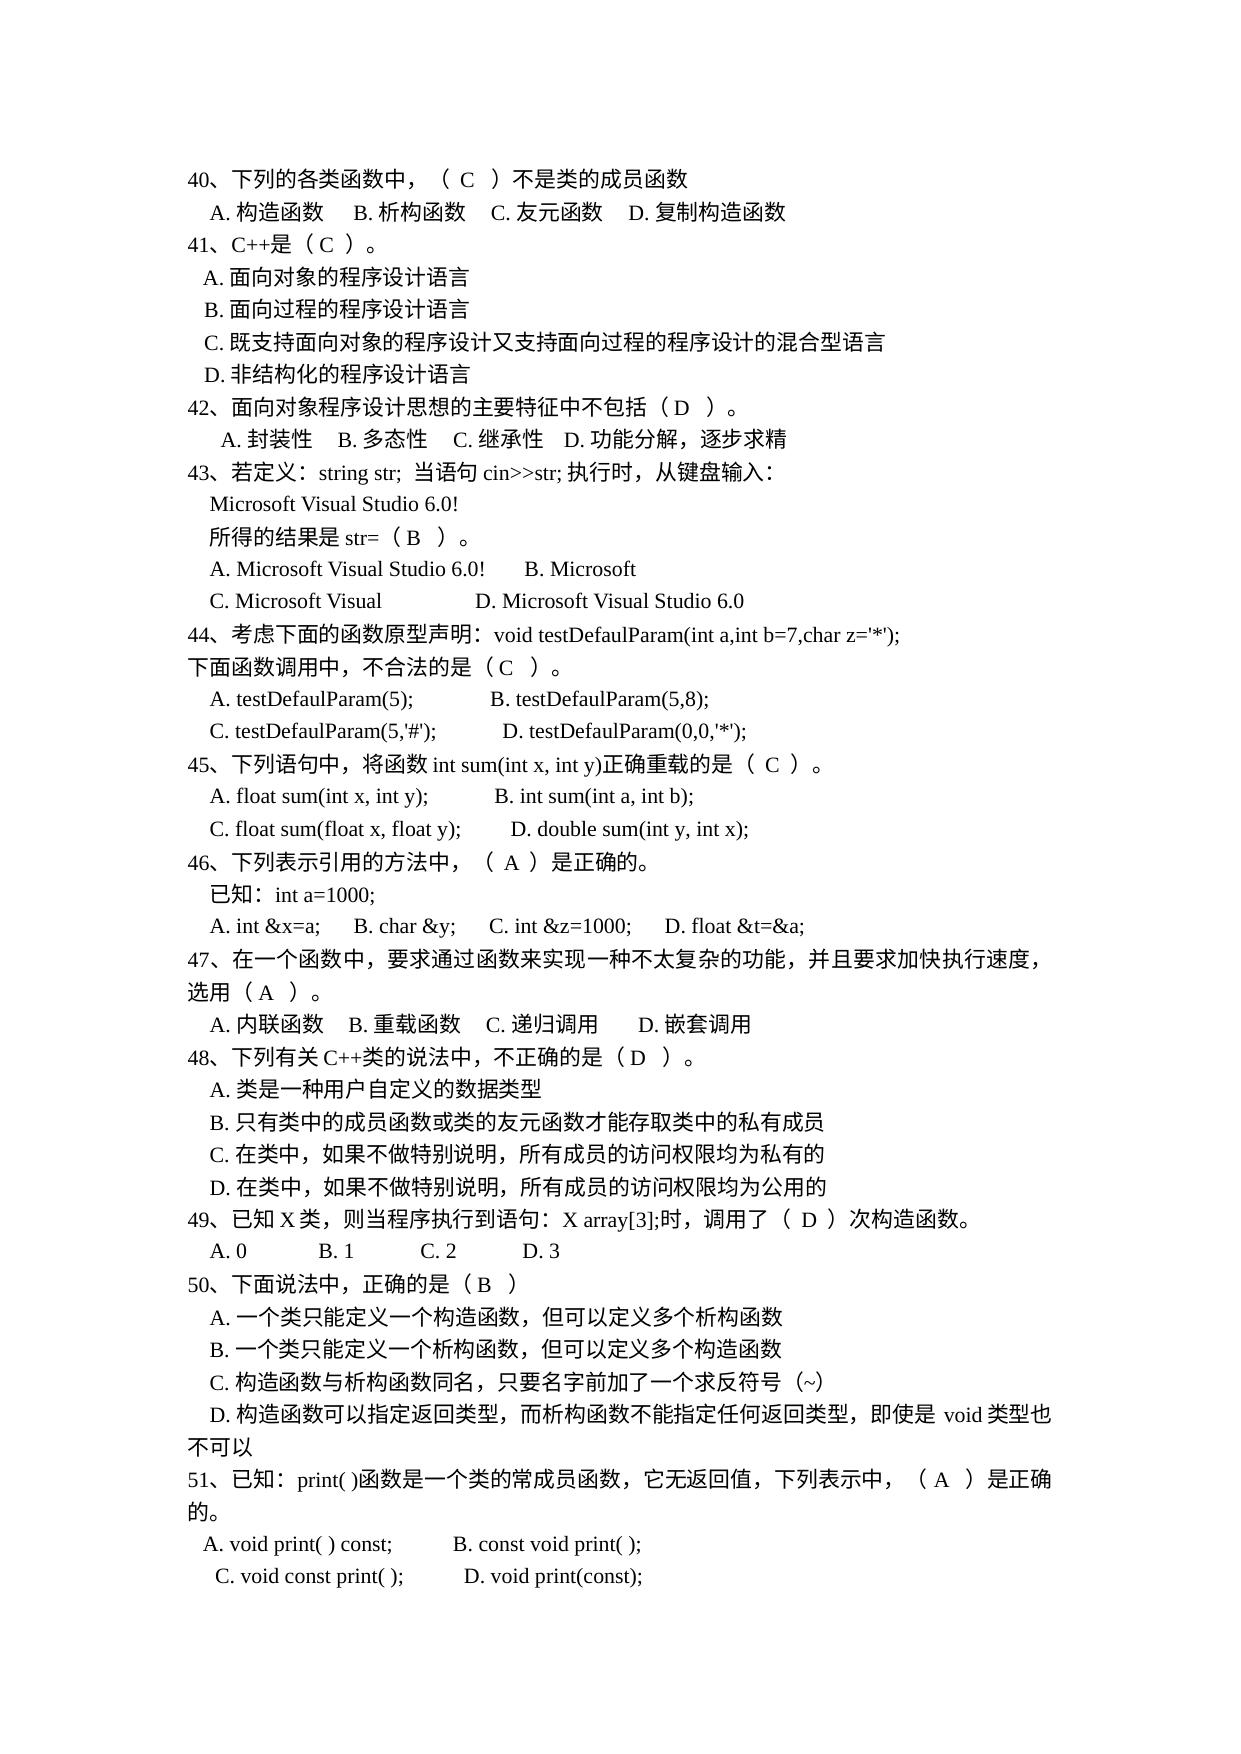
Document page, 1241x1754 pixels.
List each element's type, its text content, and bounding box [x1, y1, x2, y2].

text C. Microsoft Visual D. Microsoft Visual Studio 6.0 [187, 584, 1053, 617]
text D. 构造函数可以指定返回类型，而析构函数不能指定任何返回类型，即使是void类型也不可以 [187, 1397, 1053, 1462]
text B. 一个类只能定义一个析构函数，但可以定义多个构造函数 [187, 1332, 1053, 1364]
text Microsoft Visual Studio 6.0! [187, 487, 1053, 519]
text C. 在类中，如果不做特别说明，所有成员的访问权限均为私有的 [187, 1137, 1053, 1169]
text A. 一个类只能定义一个构造函数，但可以定义多个析构函数 [187, 1299, 1053, 1332]
text 下面函数调用中，不合法的是（ C ）。 [187, 649, 1053, 682]
text 已知：int a=1000; [187, 877, 1053, 909]
text A. 构造函数 B. 析构函数 C. 友元函数 D. 复制构造函数 [187, 194, 1053, 227]
text 40、下列的各类函数中，（ C ）不是类的成员函数 [187, 162, 1053, 194]
text 42、面向对象程序设计思想的主要特征中不包括（ D ）。 [187, 389, 1053, 422]
text 50、下面说法中，正确的是（ B ） [187, 1267, 1053, 1299]
text 47、在一个函数中，要求通过函数来实现一种不太复杂的功能，并且要求加快执行速度，选用（ A ）。 [187, 942, 1053, 1007]
text A. 类是一种用户自定义的数据类型 [187, 1072, 1053, 1104]
text A. 内联函数 B. 重载函数 C. 递归调用 D. 嵌套调用 [187, 1007, 1053, 1039]
text A. 面向对象的程序设计语言 [187, 259, 1053, 292]
text 所得的结果是str=（ B ）。 [187, 519, 1053, 552]
text A. 封装性 B. 多态性 C. 继承性 D. 功能分解，逐步求精 [187, 422, 1053, 454]
text A. float sum(int x, int y); B. int sum(int a, int b); [187, 779, 1053, 812]
text C. 既支持面向对象的程序设计又支持面向过程的程序设计的混合型语言 [187, 324, 1053, 357]
text A. 0 B. . 2 D. 3 [187, 1234, 1053, 1267]
text A. int &x=a; B. char &y; C. int &z=1000; D. float &t=&a; [187, 909, 1053, 942]
text C. testDefaulParam(5,'#'); D. testDefaulParam(0,0,'*'); [187, 714, 1053, 747]
text 46、下列表示引用的方法中，（ A ）是正确的。 [187, 844, 1053, 877]
text 43、若定义：string str; 当语句cin>>str; 执行时，从键盘输入： [187, 454, 1053, 487]
text 51、已知：print( )函数是一个类的常成员函数，它无返回值，下列表示中，（ A ）是正确的。 [187, 1462, 1053, 1527]
text B. 只有类中的成员函数或类的友元函数才能存取类中的私有成员 [187, 1104, 1053, 1137]
text 44、考虑下面的函数原型声明：void testDefaulParam(int a,int b=7,char z='*'); [187, 617, 1053, 649]
text 48、下列有关C++类的说法中，不正确的是（ D ）。 [187, 1039, 1053, 1072]
text C. float sum(float x, float y); D. double sum(int y, int x); [187, 812, 1053, 844]
text 45、下列语句中，将函数int sum(int x, int y)正确重载的是（ C ）。 [187, 747, 1053, 779]
text A. Microsoft Visual Studio 6.0! B. Microsoft [187, 552, 1053, 584]
text C. 构造函数与析构函数同名，只要名字前加了一个求反符号（~） [187, 1364, 1053, 1397]
text D. 在类中，如果不做特别说明，所有成员的访问权限均为公用的 [187, 1169, 1053, 1202]
text A. testDefaulParam(5); B. testDefaulParam(5,8); [187, 682, 1053, 714]
text D. 非结构化的程序设计语言 [187, 357, 1053, 389]
text C. void const print( ); D. void print(const); [187, 1559, 1053, 1592]
text 49、已知X类，则当程序执行到语句：X array[3];时，调用了（ D ）次构造函数。 [187, 1202, 1053, 1234]
text A. void print( ) const; B. const void print( ); [187, 1527, 1053, 1559]
text B. 面向过程的程序设计语言 [187, 292, 1053, 324]
text 41、C++是（ C ）。 [187, 227, 1053, 259]
